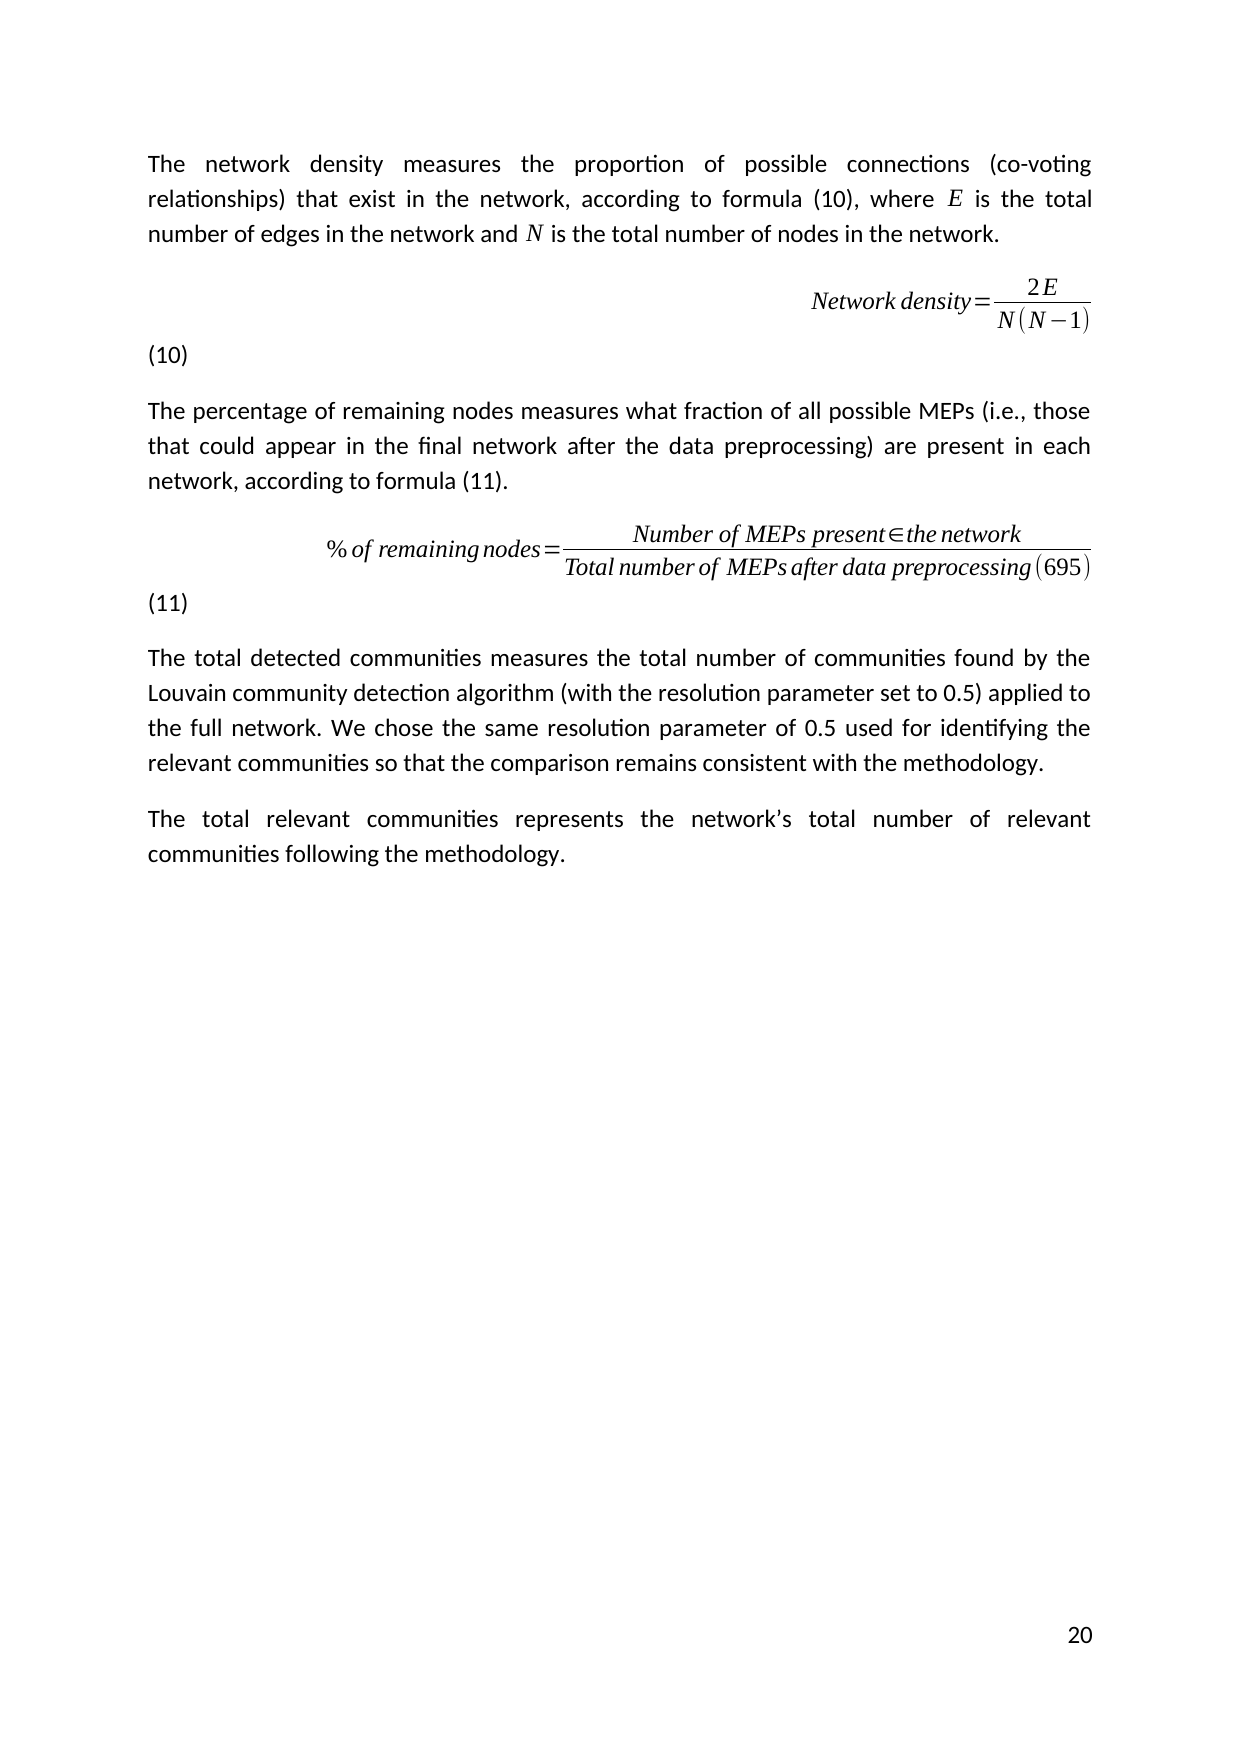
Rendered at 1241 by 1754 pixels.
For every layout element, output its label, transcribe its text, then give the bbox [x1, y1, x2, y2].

text The total detected communities measures the total number of communities found by the Louvain community detection algorithm (with the resolution parameter set to 0.5) applied to the full network. We chose the same resolution parameter of 0.5 used for identifying the relevant communities so that the comparison remains consistent with the methodology. [148, 642, 1092, 778]
text (11) [148, 521, 1092, 617]
text The percentage of remaining nodes measures what fraction of all possible MEPs (i.e., those that could appear in the final network after the data preprocessing) are present in each network, according to formula (11). [148, 395, 1092, 496]
text The total relevant communities represents the network’s total number of relevant communities following the methodology. [148, 803, 1092, 869]
text The network density measures the proportion of possible connections (co-voting relationships) that exist in the network, according to formula (10), where is the total number of edges in the network and is the total number of nodes in the network. [148, 148, 1092, 248]
text (10) [148, 273, 1092, 370]
